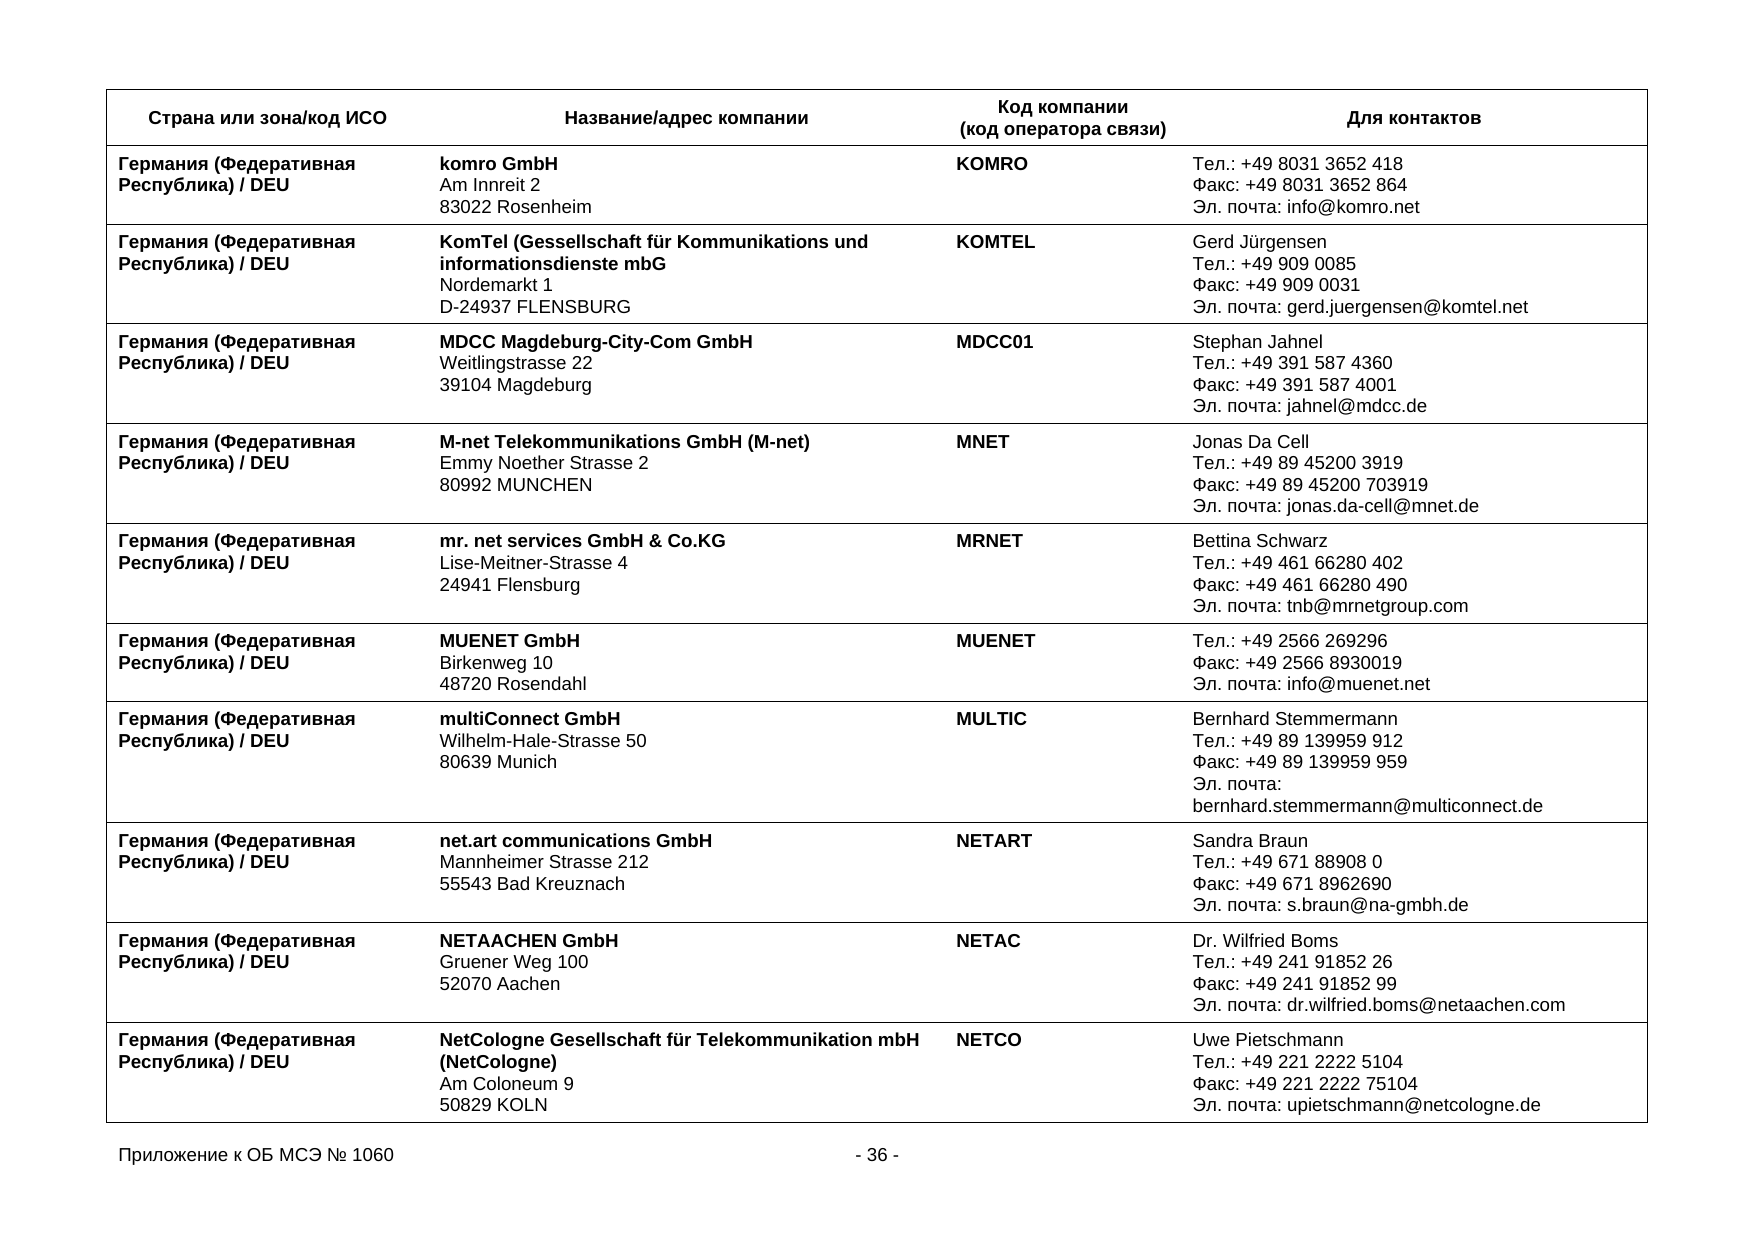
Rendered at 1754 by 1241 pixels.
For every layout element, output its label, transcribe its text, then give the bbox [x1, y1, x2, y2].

table_cell Германия (Федеративная Республика) / DEU [107, 524, 428, 623]
table_cell Германия (Федеративная Республика) / DEU [107, 624, 428, 701]
table_cell NETCO [945, 1023, 1181, 1122]
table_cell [107, 1023, 428, 1122]
table_cell Германия (Федеративная Республика) / DEU [107, 923, 428, 1022]
table_cell net.art communications GmbH Mannheimer Strasse 212 55543 Bad Kreuznach [428, 823, 945, 922]
table_cell Германия (Федеративная Республика) / DEU [107, 702, 428, 822]
table_cell NETAC [945, 923, 1181, 1022]
table_cell Тел.: +49 2566 269296 Факс: +49 2566 8930019 Эл. почта: info@muenet.net [1181, 624, 1647, 701]
table_cell Stephan Jahnel Тел.: +49 391 587 4360 Факс: +49 391 587 4001 Эл. почта: jahnel@mdcc.de [1181, 324, 1647, 423]
table_cell MRNET [945, 524, 1181, 623]
table_cell NETART [945, 823, 1181, 922]
table_cell Dr. Wilfried Boms Тел.: +49 241 91852 26 Факс: +49 241 91852 99 Эл. почта: dr.wilfried.boms@netaachen.com [1181, 923, 1647, 1022]
table_cell Bernhard Stemmermann Тел.: +49 89 139959 912 Факс: +49 89 139959 959 Эл. почта: bernhard.stemmermann@multiconnect.de [1181, 702, 1647, 822]
table_cell Uwe Pietschmann Тел.: +49 221 2222 5104 Факс: +49 221 2222 75104 Эл. почта: upietschmann@netcologne.de [1181, 1023, 1647, 1122]
table_cell MUENET [945, 624, 1181, 701]
table_header Название/адрес компании [428, 90, 945, 145]
table_cell Тел.: +49 8031 3652 418 Факс: +49 8031 3652 864 Эл. почта: info@komro.net [1181, 146, 1647, 223]
table_cell MUENET GmbH Birkenweg 10 48720 Rosendahl [428, 624, 945, 701]
table_cell Германия (Федеративная Республика) / DEU [107, 823, 428, 922]
table_cell MULTIC [945, 702, 1181, 822]
table_cell MDCC Magdeburg-City-Com GmbH Weitlingstrasse 22 39104 Magdeburg [428, 324, 945, 423]
table_cell Sandra Braun Тел.: +49 671 88908 0 Факс: +49 671 8962690 Эл. почта: s.braun@na-gmbh.de [1181, 823, 1647, 922]
table_cell Jonas Da Cell Тел.: +49 89 45200 3919 Факс: +49 89 45200 703919 Эл. почта: jonas.da-cell@mnet.de [1181, 424, 1647, 523]
table_cell MDCC01 [945, 324, 1181, 423]
table_cell multiConnect GmbH Wilhelm-Hale-Strasse 50 80639 Munich [428, 702, 945, 822]
table_cell KOMRO [945, 146, 1181, 223]
table_cell M-net Telekommunikations GmbH (M-net) Emmy Noether Strasse 2 80992 MUNCHEN [428, 424, 945, 523]
table_header Страна или зона/код ИСО [107, 90, 428, 145]
table_cell Германия (Федеративная Республика) / DEU [107, 424, 428, 523]
table_cell Германия (Федеративная Республика) / DEU [107, 225, 428, 323]
table_cell Gerd Jürgensen Тел.: +49 909 0085 Факс: +49 909 0031 Эл. почта: gerd.juergensen@komtel.net [1181, 225, 1647, 323]
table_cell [107, 146, 428, 223]
table_cell komro GmbH Am Innreit 2 83022 Rosenheim [428, 146, 945, 223]
table_header Код компании (код оператора связи) [945, 90, 1181, 145]
table_cell Германия (Федеративная Республика) / DEU [107, 324, 428, 423]
table_cell KomTel (Gessellschaft für Kommunikations und informationsdienste mbG Nordemarkt 1 D-24937 FLENSBURG [428, 225, 945, 323]
table_header Для контактов [1181, 90, 1647, 145]
table_cell Bettina Schwarz Тел.: +49 461 66280 402 Факс: +49 461 66280 490 Эл. почта: tnb@mrnetgroup.com [1181, 524, 1647, 623]
table_cell KOMTEL [945, 225, 1181, 323]
table_cell NetCologne Gesellschaft für Telekommunikation mbH (NetCologne) Am Coloneum 9 50829 KOLN [428, 1023, 945, 1122]
table_cell MNET [945, 424, 1181, 523]
table_cell mr. net services GmbH & Co.KG Lise-Meitner-Strasse 4 24941 Flensburg [428, 524, 945, 623]
table_cell NETAACHEN GmbH Gruener Weg 100 52070 Aachen [428, 923, 945, 1022]
